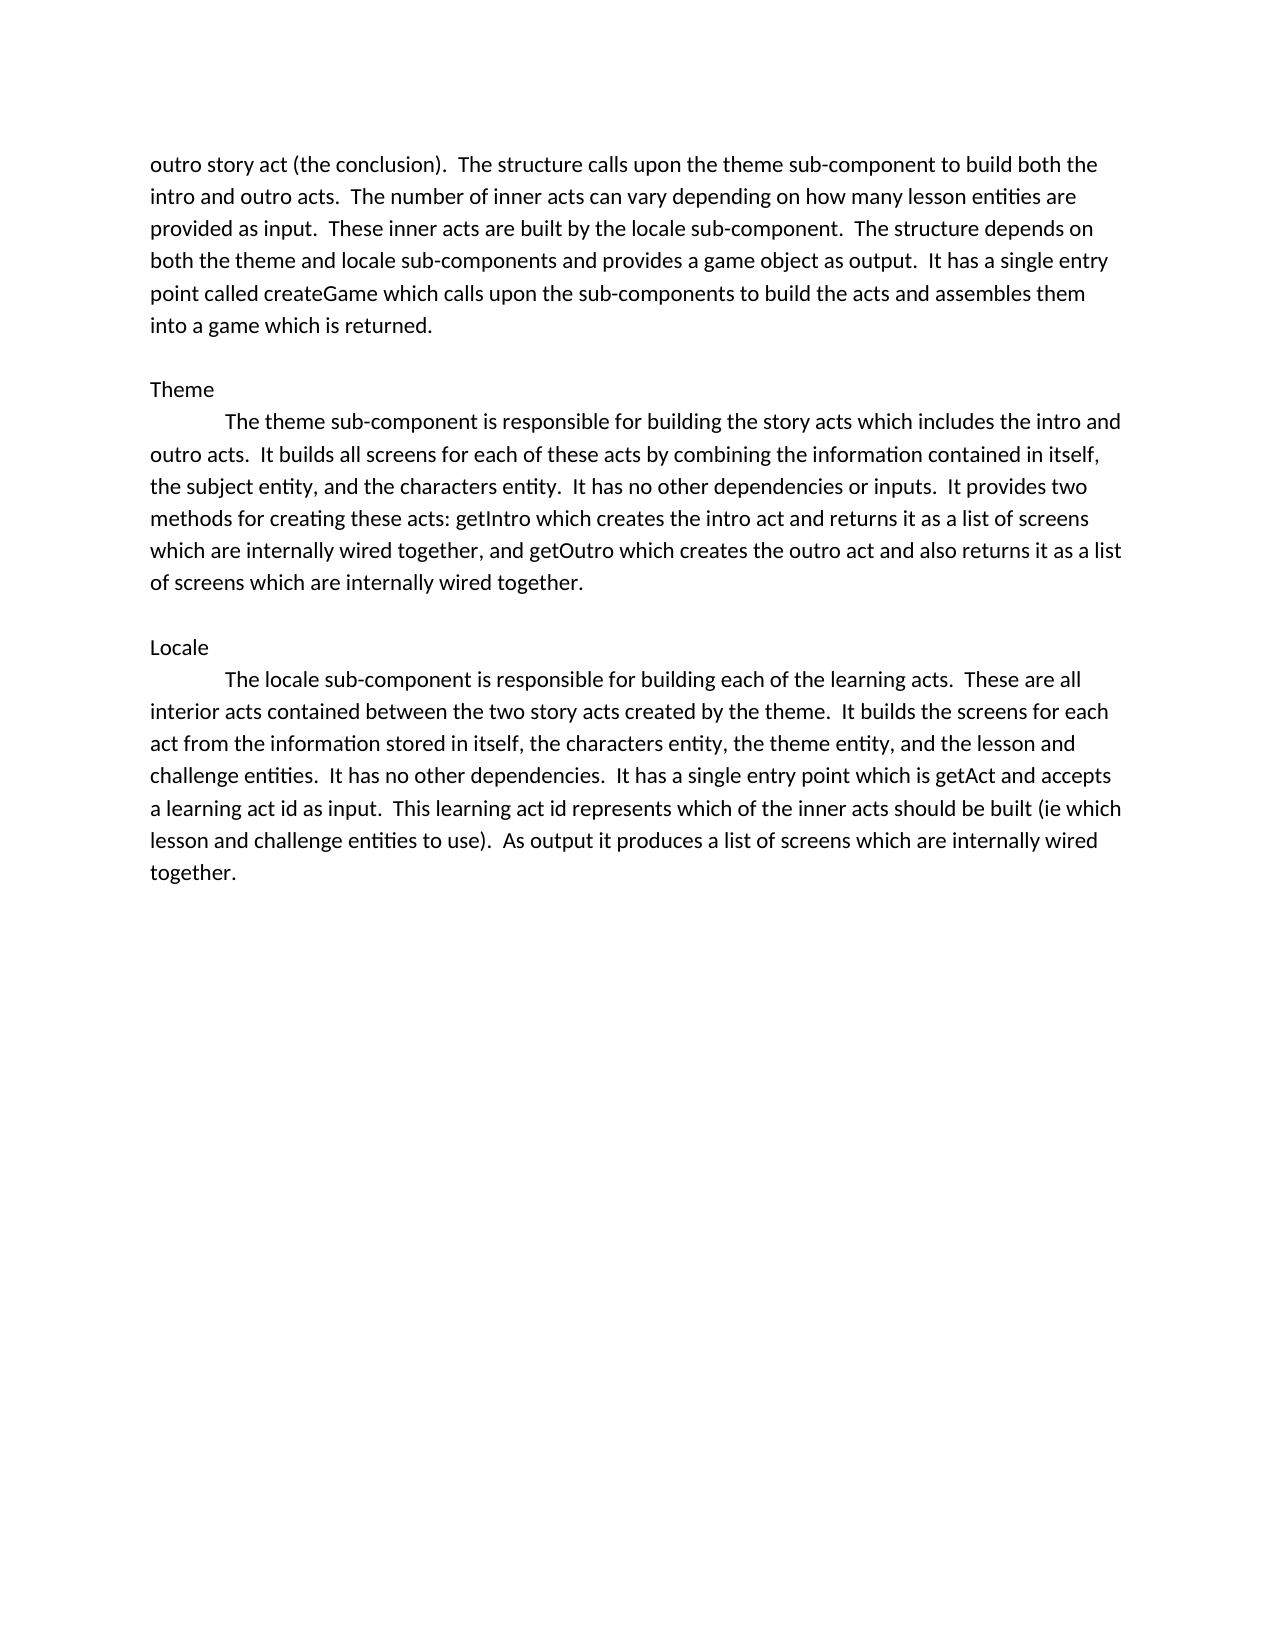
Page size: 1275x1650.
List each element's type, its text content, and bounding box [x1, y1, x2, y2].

text Locale [150, 633, 1125, 661]
text Theme [150, 375, 1125, 403]
text The locale sub-component is responsible for building each of the learning acts. These are all interior acts contained between the two story acts created by the theme. It builds the screens for each act from the information stored in itself, the characters entity, the theme entity, and the lesson and challenge entities. It has no other dependencies. It has a single entry point which is getAct and accepts a learning act id as input. This learning act id represents which of the inner acts should be built (ie which lesson and challenge entities to use). As output it produces a list of screens which are internally wired together. [150, 665, 1125, 886]
text The theme sub-component is responsible for building the story acts which includes the intro and outro acts. It builds all screens for each of these acts by combining the information contained in itself, the subject entity, and the characters entity. It has no other dependencies or inputs. It provides two methods for creating these acts: getIntro which creates the intro act and returns it as a list of screens which are internally wired together, and getOutro which creates the outro act and also returns it as a list of screens which are internally wired together. [150, 407, 1125, 596]
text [150, 150, 1125, 339]
